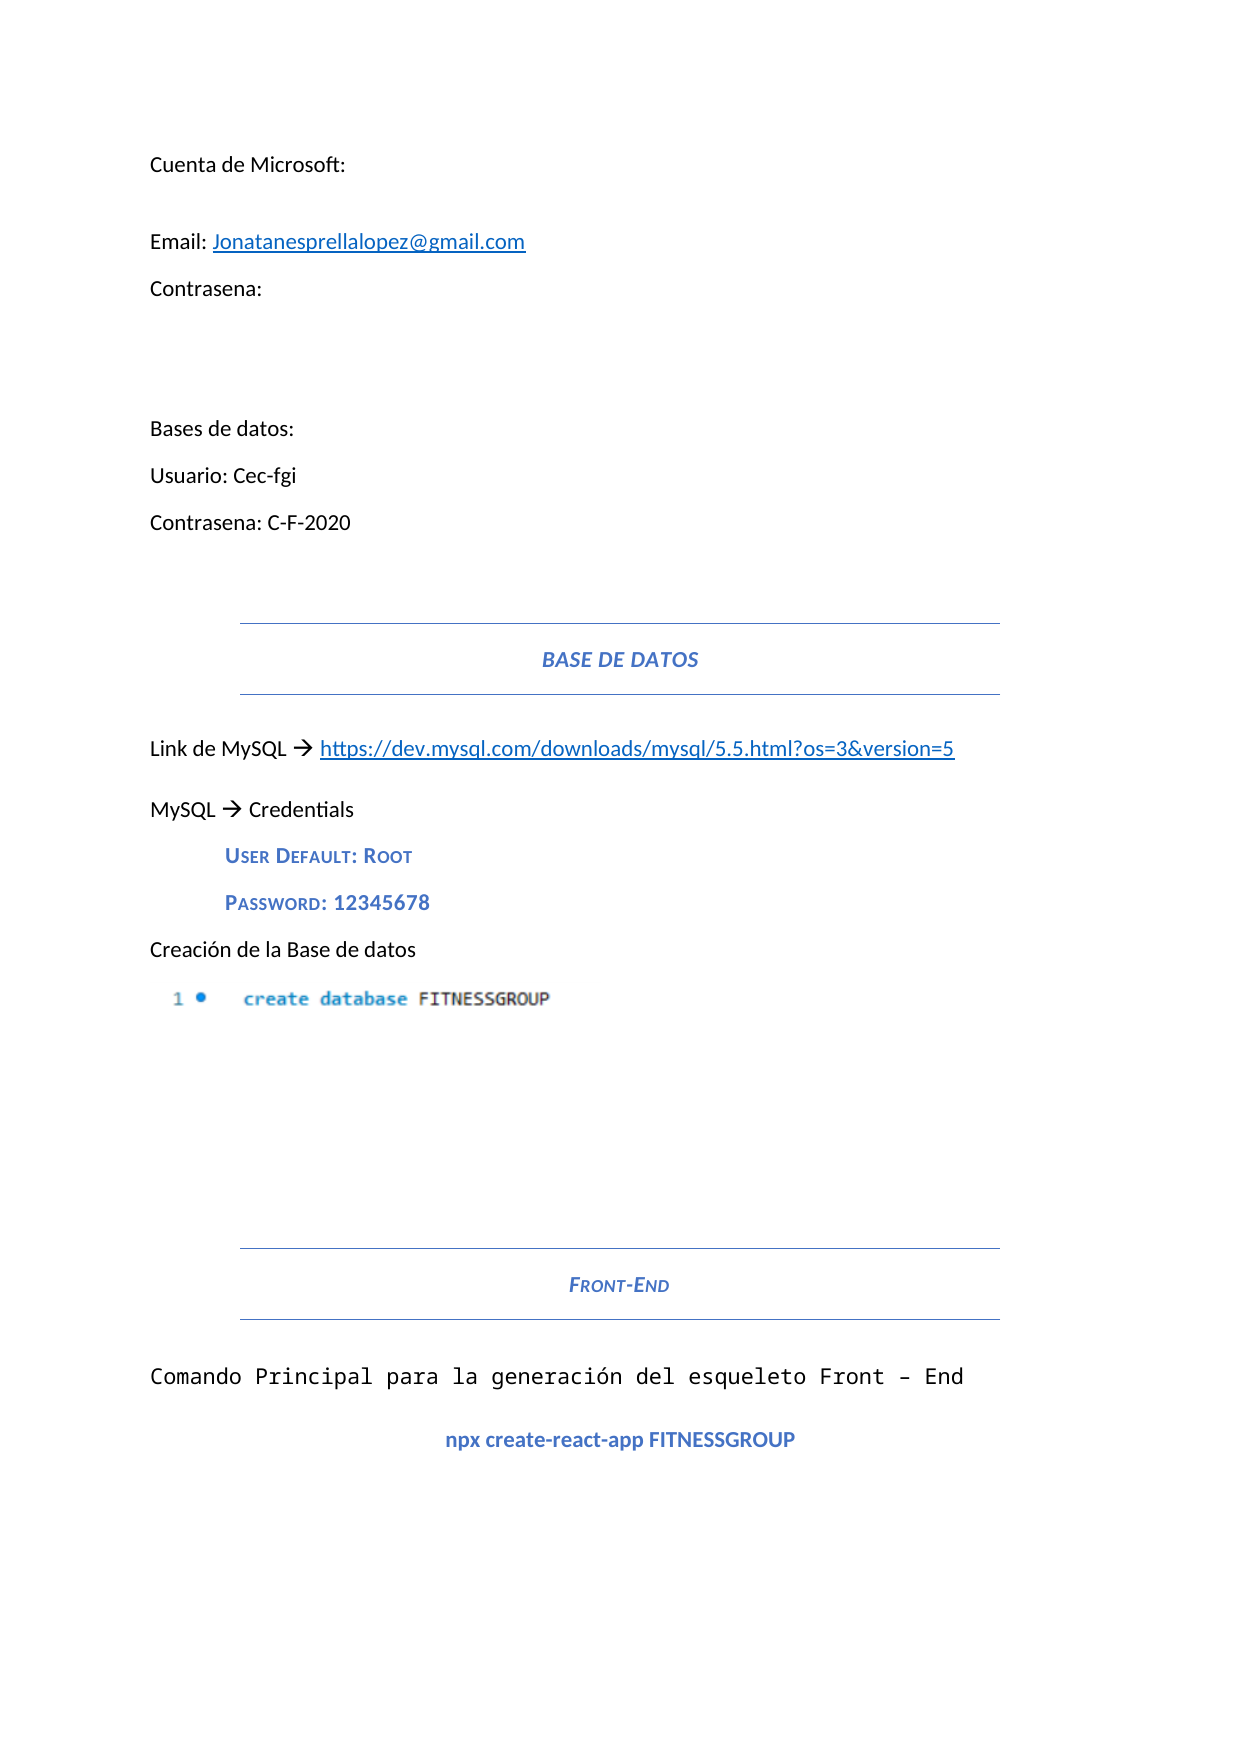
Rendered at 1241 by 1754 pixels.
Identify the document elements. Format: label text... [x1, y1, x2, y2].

text Cuenta de Microsoft: [150, 150, 1090, 208]
text Comando Principal para la generación del esqueleto Front – End [150, 1360, 1090, 1391]
text Contrasena: [150, 274, 1090, 302]
text Contrasena: C-F-2020 [150, 508, 1090, 536]
text Front-End [240, 1249, 1000, 1319]
text Password: 12345678 [150, 888, 1090, 917]
text BASE DE DATOS [240, 624, 1000, 694]
text Link de MySQL https://dev.mysql.com/downloads/mysql/5.5.html?os=3&version=5 MySQL Credentials [150, 734, 1090, 823]
text npx create-react-app FITNESSGROUP [150, 1422, 1090, 1453]
picture [150, 982, 602, 1021]
text Email: Jonatanesprellalopez@gmail.com [150, 227, 1090, 255]
text Creación de la Base de datos [150, 935, 1090, 963]
text Bases de datos: [150, 414, 1090, 443]
text Usuario: Cec-fgi [150, 461, 1090, 489]
text User Default: Root [150, 842, 1090, 870]
